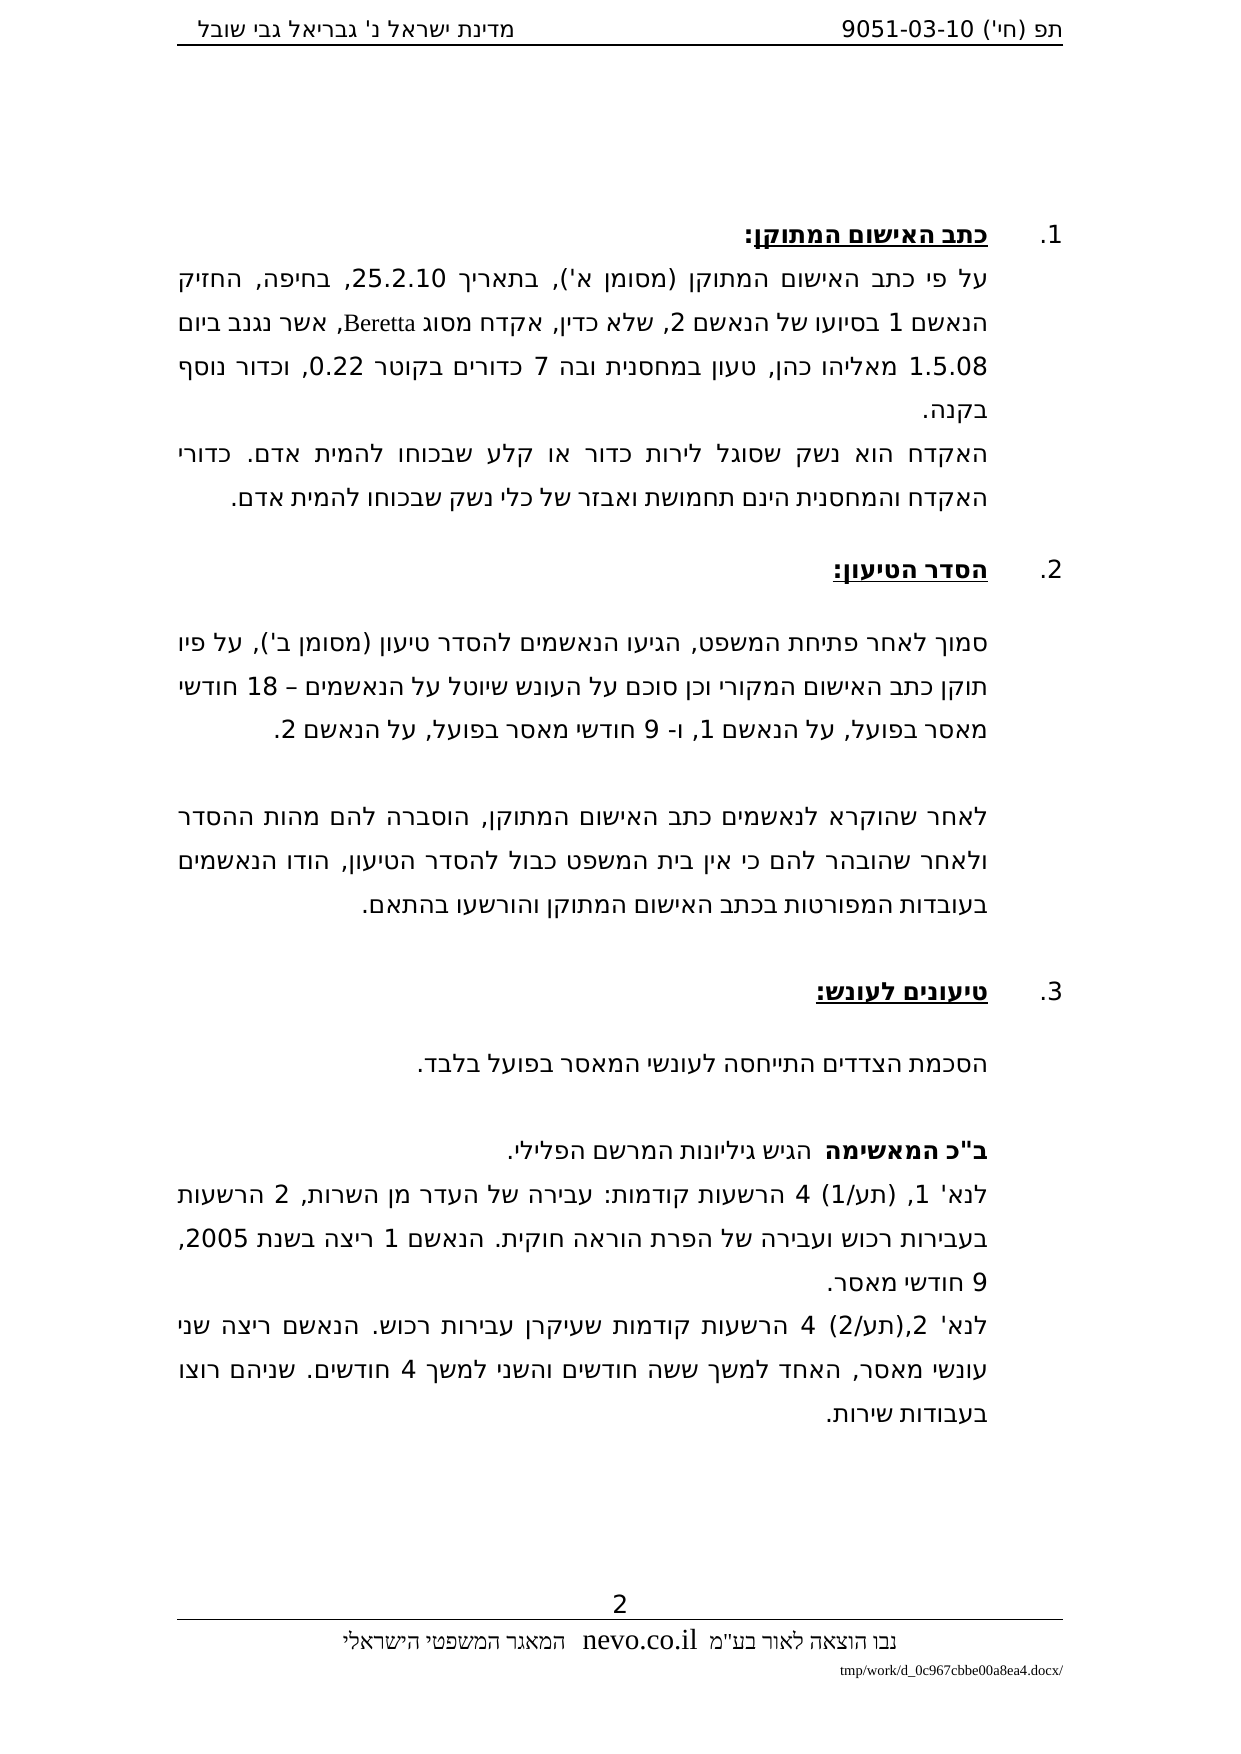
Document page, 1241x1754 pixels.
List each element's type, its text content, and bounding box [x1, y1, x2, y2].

text סמוך לאחר פתיחת המשפט, הגיעו הנאשמים להסדר טיעון (מסומן ב'), על פיו תוקן כתב האישום המקורי וכן סוכם על העונש שיוטל על הנאשמים – 18 חודשי מאסר בפועל, על הנאשם 1, ו- 9 חודשי מאסר בפועל, על הנאשם 2. [177, 628, 1063, 745]
text האקדח הוא נשק שסוגל לירות כדור או קלע שבכוחו להמית אדם. כדורי האקדח והמחסנית הינם תחמושת ואבזר של כלי נשק שבכוחו להמית אדם. [177, 439, 988, 512]
text לנא' 1, (תע/1) 4 הרשעות קודמות: עבירה של העדר מן השרות, 2 הרשעות בעבירות רכוש ועבירה של הפרת הוראה חוקית. הנאשם 1 ריצה בשנת 2005, 9 חודשי מאסר. [177, 1180, 988, 1297]
text לאחר שהוקרא לנאשמים כתב האישום המתוקן, הוסברה להם מהות ההסדר ולאחר שהובהר להם כי אין בית המשפט כבול להסדר הטיעון, הודו הנאשמים בעובדות המפורטות בכתב האישום המתוקן והורשעו בהתאם. [177, 802, 988, 919]
text ב"כ המאשימה הגיש גיליונות המרשם הפלילי. [274, 1136, 1063, 1165]
text על פי כתב האישום המתוקן (מסומן א'), בתאריך 25.2.10, בחיפה, החזיק הנאשם 1 בסיועו של הנאשם 2, שלא כדין, אקדח מסוג Beretta, אשר נגנב ביום 1.5.08 מאליהו כהן, טעון במחסנית ובה 7 כדורים בקוטר 0.22, וכדור נוסף בקנה. [177, 264, 1063, 425]
text 1. כתב האישום המתוקן: [177, 220, 1063, 249]
text הסכמת הצדדים התייחסה לעונשי המאסר בפועל בלבד. [274, 1049, 1063, 1078]
text 3. טיעונים לעונש: [177, 977, 1063, 1006]
text לנא' 2,(תע/2) 4 הרשעות קודמות שעיקרן עבירות רכוש. הנאשם ריצה שני עונשי מאסר, האחד למשך ששה חודשים והשני למשך 4 חודשים. שניהם רוצו בעבודות שירות. [177, 1311, 988, 1428]
text 2. הסדר הטיעון: [177, 556, 1063, 585]
